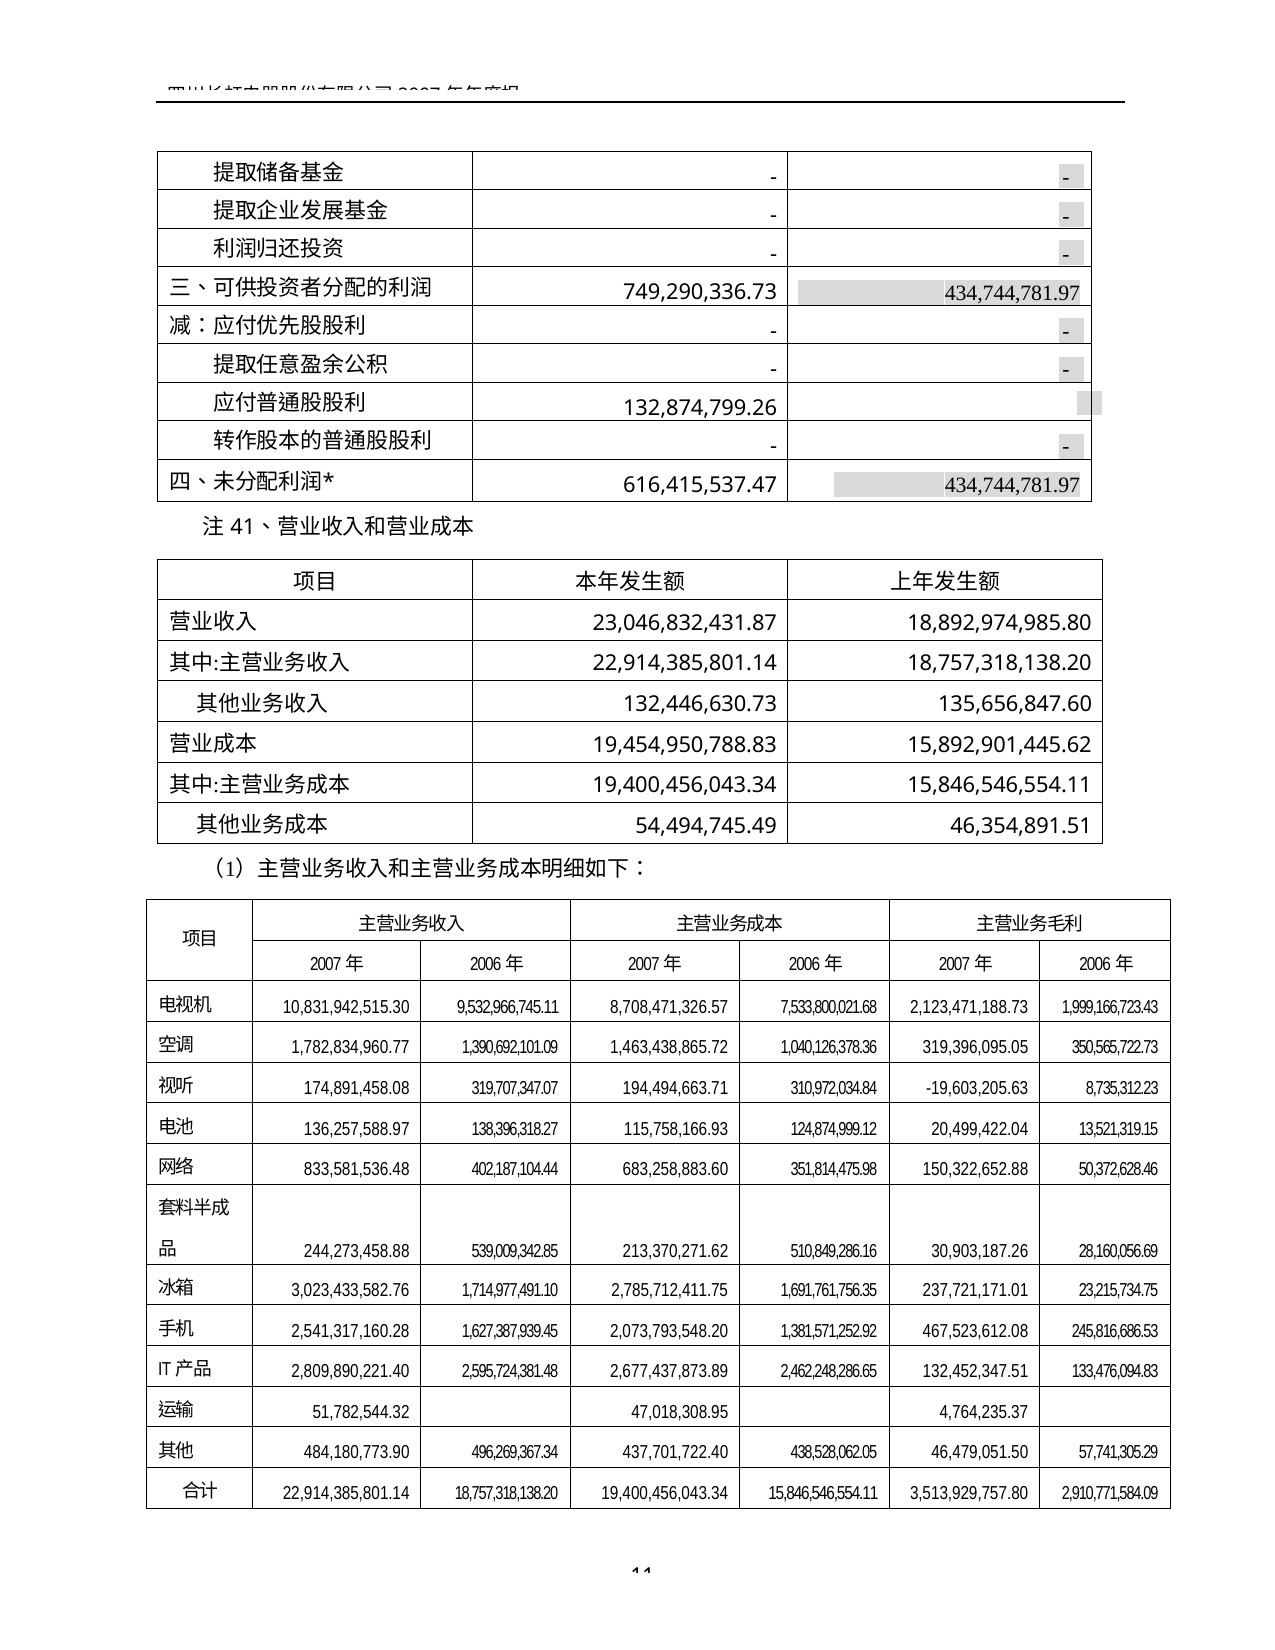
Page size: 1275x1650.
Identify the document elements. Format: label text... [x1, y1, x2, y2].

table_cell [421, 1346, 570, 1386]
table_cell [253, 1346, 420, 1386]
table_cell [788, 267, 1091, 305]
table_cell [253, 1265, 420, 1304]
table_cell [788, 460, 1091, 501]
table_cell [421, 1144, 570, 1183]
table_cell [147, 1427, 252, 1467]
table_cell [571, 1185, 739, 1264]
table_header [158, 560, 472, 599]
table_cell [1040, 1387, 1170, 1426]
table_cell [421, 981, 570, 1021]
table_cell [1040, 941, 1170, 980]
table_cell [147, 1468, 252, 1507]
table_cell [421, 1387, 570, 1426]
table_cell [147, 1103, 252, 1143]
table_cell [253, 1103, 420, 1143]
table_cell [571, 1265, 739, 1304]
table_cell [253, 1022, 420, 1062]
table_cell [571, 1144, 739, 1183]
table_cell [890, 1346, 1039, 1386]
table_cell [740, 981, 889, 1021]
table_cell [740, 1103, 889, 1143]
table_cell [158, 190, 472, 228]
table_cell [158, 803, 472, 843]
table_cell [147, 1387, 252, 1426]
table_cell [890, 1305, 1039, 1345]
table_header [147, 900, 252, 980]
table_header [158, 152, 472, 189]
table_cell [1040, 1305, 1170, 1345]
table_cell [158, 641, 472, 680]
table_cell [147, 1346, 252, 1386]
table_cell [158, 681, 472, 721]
text 注 41、营业收入和营业成本 [203, 511, 1183, 540]
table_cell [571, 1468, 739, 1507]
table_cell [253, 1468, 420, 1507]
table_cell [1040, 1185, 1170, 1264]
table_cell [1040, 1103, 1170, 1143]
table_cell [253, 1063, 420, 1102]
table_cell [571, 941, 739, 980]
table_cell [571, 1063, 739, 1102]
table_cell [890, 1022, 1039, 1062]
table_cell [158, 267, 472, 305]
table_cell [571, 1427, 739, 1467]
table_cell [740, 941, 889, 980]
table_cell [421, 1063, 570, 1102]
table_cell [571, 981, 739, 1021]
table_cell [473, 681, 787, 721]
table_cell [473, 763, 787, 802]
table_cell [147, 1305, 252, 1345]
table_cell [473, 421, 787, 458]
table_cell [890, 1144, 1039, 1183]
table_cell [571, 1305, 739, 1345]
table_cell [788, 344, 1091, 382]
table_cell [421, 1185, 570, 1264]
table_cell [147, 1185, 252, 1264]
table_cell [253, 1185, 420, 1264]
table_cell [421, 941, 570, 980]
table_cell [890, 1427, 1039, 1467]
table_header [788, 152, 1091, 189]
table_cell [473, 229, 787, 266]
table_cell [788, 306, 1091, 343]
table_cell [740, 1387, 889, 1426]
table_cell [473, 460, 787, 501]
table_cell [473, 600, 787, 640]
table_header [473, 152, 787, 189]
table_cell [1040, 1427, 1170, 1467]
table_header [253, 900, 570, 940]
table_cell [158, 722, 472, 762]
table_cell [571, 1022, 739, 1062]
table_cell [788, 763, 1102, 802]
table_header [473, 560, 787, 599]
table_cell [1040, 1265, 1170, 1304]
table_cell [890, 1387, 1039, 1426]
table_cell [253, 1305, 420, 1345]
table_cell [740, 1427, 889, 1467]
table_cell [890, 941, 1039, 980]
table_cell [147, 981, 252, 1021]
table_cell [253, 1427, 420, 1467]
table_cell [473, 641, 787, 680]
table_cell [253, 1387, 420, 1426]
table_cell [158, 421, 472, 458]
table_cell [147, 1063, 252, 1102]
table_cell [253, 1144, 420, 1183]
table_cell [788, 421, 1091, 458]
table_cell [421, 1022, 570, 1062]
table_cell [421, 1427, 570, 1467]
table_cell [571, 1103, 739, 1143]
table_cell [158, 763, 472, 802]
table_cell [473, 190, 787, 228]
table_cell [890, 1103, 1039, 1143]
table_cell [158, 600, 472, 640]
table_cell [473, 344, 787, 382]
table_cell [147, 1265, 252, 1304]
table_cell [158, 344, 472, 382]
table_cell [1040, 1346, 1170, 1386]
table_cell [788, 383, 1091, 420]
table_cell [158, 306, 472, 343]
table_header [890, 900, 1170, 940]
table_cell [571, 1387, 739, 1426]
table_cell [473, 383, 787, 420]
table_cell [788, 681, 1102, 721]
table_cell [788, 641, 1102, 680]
text （1）主营业务收入和主营业务成本明细如下： [203, 853, 1183, 883]
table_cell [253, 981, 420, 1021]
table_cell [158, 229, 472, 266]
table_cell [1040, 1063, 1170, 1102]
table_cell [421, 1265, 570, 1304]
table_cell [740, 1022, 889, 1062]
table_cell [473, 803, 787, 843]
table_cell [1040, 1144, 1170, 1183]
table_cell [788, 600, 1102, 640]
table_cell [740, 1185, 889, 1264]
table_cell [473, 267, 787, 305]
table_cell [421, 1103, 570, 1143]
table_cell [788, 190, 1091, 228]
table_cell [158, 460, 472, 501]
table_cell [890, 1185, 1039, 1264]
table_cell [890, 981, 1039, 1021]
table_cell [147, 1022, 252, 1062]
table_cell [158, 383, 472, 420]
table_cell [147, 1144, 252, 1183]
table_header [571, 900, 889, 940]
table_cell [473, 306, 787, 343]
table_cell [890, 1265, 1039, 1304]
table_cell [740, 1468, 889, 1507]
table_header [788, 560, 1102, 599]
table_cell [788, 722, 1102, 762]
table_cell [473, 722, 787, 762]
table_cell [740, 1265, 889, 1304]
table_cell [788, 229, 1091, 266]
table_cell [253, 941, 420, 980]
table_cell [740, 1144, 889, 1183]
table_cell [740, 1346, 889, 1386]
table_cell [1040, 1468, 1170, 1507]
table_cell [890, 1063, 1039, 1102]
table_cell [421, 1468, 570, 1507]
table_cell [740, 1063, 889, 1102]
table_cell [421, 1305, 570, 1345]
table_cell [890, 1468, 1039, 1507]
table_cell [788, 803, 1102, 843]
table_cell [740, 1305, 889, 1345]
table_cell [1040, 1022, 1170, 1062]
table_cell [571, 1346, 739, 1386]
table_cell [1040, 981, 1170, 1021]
